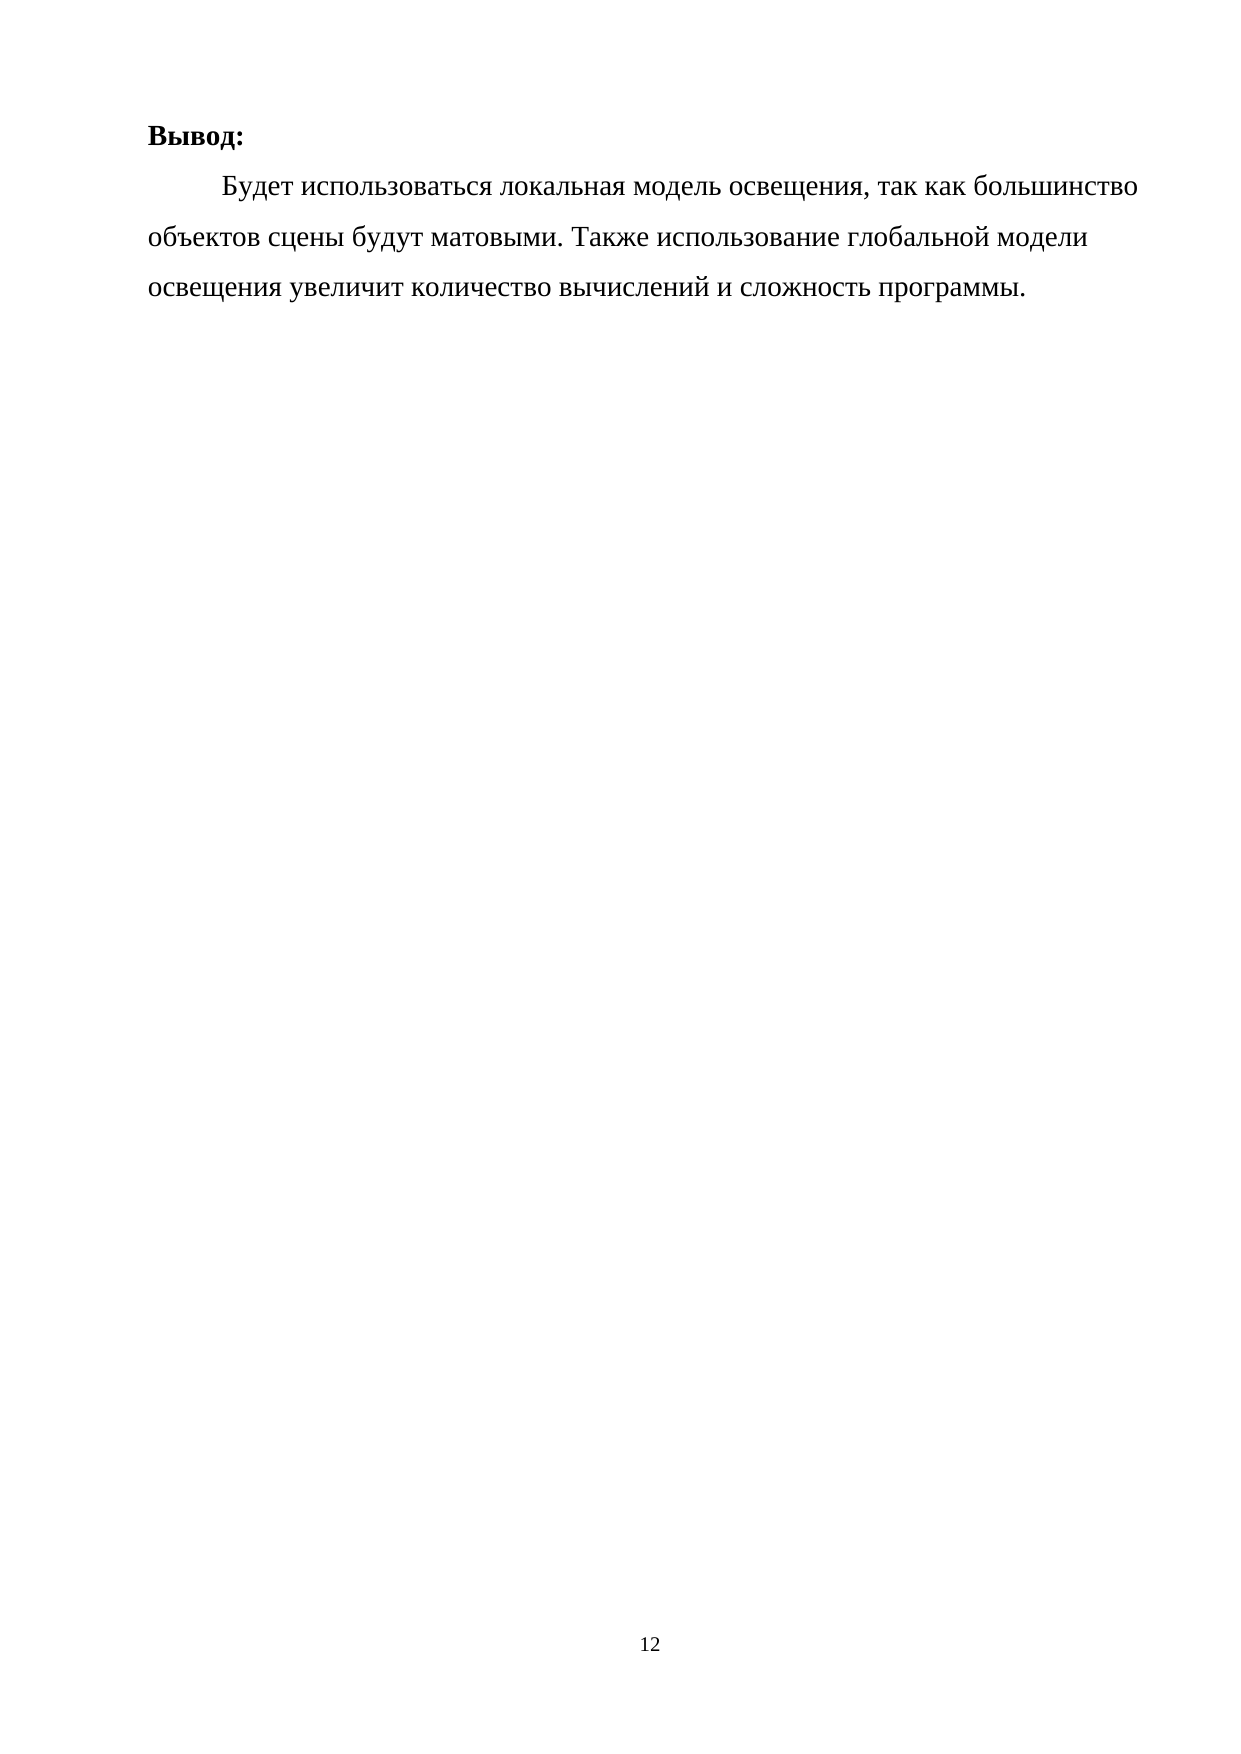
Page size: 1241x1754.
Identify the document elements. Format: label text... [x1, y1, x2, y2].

text Вывод: [148, 118, 1152, 152]
text Будет использоваться локальная модель освещения, так как большинство объектов сцены будут матовыми. Также использование глобальной модели освещения увеличит количество вычислений и сложность программы. [148, 168, 1152, 303]
